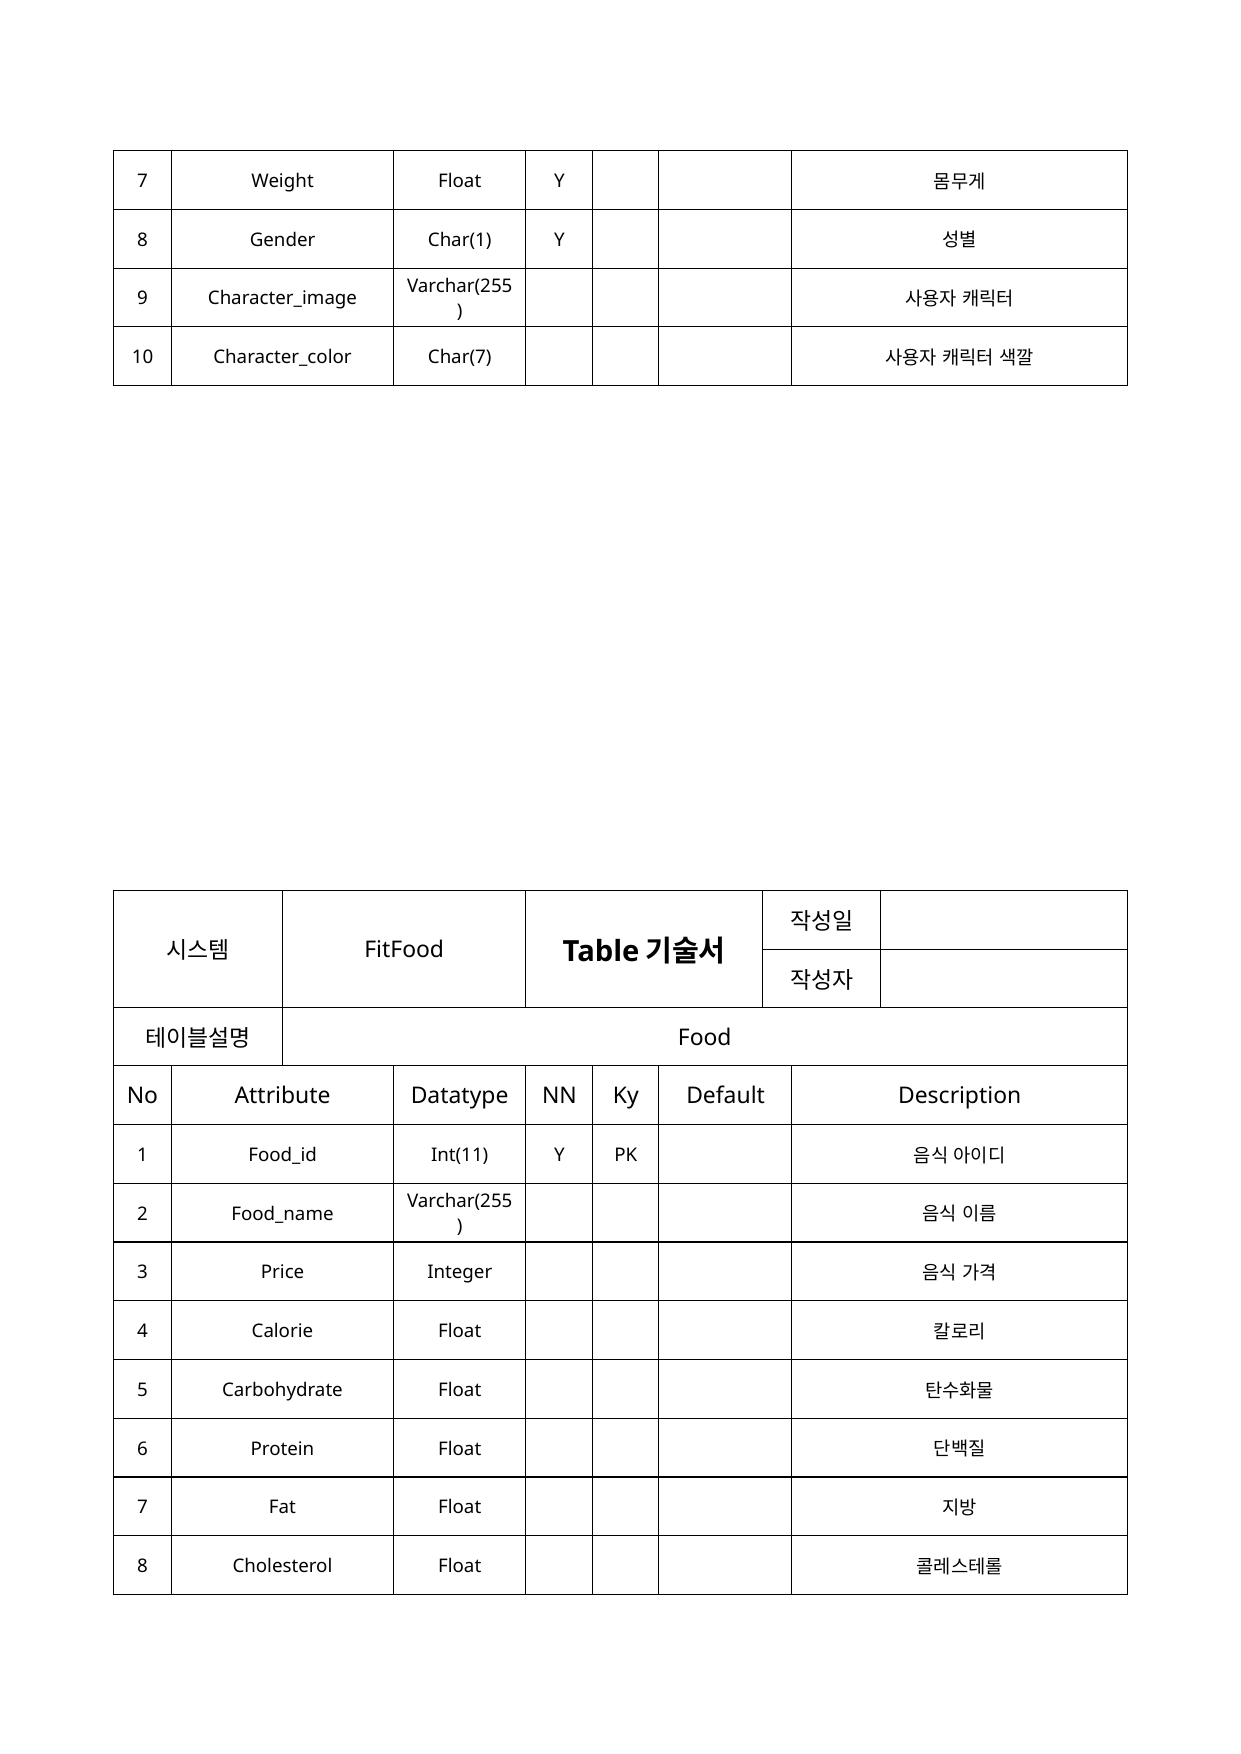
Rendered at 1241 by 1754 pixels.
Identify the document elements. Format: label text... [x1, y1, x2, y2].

table_cell 7 [114, 151, 171, 209]
table_cell 성별 [792, 210, 1127, 267]
table_cell Float [394, 1360, 525, 1418]
table_cell Varchar(255) [394, 269, 525, 326]
table_cell Food_name [172, 1184, 393, 1241]
table_cell [593, 1478, 658, 1535]
table_cell 10 [114, 327, 171, 385]
table_cell Cholesterol [172, 1536, 393, 1594]
table_cell Float [394, 1419, 525, 1476]
table_cell Float [394, 1301, 525, 1359]
table_cell [593, 151, 658, 209]
table_cell Protein [172, 1419, 393, 1476]
table_cell [659, 1478, 791, 1535]
table_cell [593, 269, 658, 326]
table_header [881, 891, 1127, 948]
table_cell [526, 1301, 592, 1359]
table_cell 8 [114, 210, 171, 267]
table_cell 지방 [792, 1478, 1127, 1535]
table_header 시스템 [114, 891, 282, 1007]
table_cell [526, 1243, 592, 1300]
table_cell [659, 1125, 791, 1183]
table_cell [593, 1243, 658, 1300]
table_cell Food [283, 1008, 1127, 1065]
table_cell [593, 1536, 658, 1594]
table_cell [659, 327, 791, 385]
table_cell Fat [172, 1478, 393, 1535]
table_cell [526, 1419, 592, 1476]
table_cell [659, 151, 791, 209]
table_cell 9 [114, 269, 171, 326]
table_cell [593, 1360, 658, 1418]
table_cell [526, 1478, 592, 1535]
table_header FitFood [283, 891, 525, 1007]
table_cell Food_id [172, 1125, 393, 1183]
table_cell [593, 1419, 658, 1476]
table_cell Weight [172, 151, 393, 209]
table_cell PK [593, 1125, 658, 1183]
table_cell 단백질 [792, 1419, 1127, 1476]
table_cell 음식 가격 [792, 1243, 1127, 1300]
table_cell Float [394, 1536, 525, 1594]
table_cell [526, 269, 592, 326]
table_cell Float [394, 151, 525, 209]
table_cell 7 [114, 1478, 171, 1535]
table_cell 1 [114, 1125, 171, 1183]
table_cell Default [659, 1066, 791, 1124]
table_cell 8 [114, 1536, 171, 1594]
table_cell NN [526, 1066, 592, 1124]
table_cell [593, 327, 658, 385]
table_cell 사용자 캐릭터 [792, 269, 1127, 326]
table_cell [659, 210, 791, 267]
table_cell 4 [114, 1301, 171, 1359]
table_cell [526, 1184, 592, 1241]
table_cell [593, 210, 658, 267]
table_cell Datatype [394, 1066, 525, 1124]
table_cell 3 [114, 1243, 171, 1300]
table_cell Integer [394, 1243, 525, 1300]
table_cell Description [792, 1066, 1127, 1124]
table_cell [881, 950, 1127, 1007]
table_cell 음식 아이디 [792, 1125, 1127, 1183]
table_cell 음식 이름 [792, 1184, 1127, 1241]
table_header 작성일 [763, 891, 880, 948]
table_cell No [114, 1066, 171, 1124]
table_cell [659, 1536, 791, 1594]
table_cell 작성자 [763, 950, 880, 1007]
table_cell 사용자 캐릭터 색깔 [792, 327, 1127, 385]
table_cell [659, 1360, 791, 1418]
table_cell [659, 1301, 791, 1359]
table_cell Float [394, 1478, 525, 1535]
table_cell Character_image [172, 269, 393, 326]
table_cell [593, 1301, 658, 1359]
table_cell Int(11) [394, 1125, 525, 1183]
table_cell [526, 327, 592, 385]
table_cell Carbohydrate [172, 1360, 393, 1418]
table_cell Char(1) [394, 210, 525, 267]
table_cell Character_color [172, 327, 393, 385]
table_cell [659, 1184, 791, 1241]
table_cell Gender [172, 210, 393, 267]
table_cell Y [526, 151, 592, 209]
table_cell Varchar(255) [394, 1184, 525, 1241]
table_cell [593, 1184, 658, 1241]
table_cell 몸무게 [792, 151, 1127, 209]
table_cell 칼로리 [792, 1301, 1127, 1359]
table_cell [659, 1419, 791, 1476]
table_cell 탄수화물 [792, 1360, 1127, 1418]
table_cell 콜레스테롤 [792, 1536, 1127, 1594]
table_cell Attribute [172, 1066, 393, 1124]
table_cell [526, 1536, 592, 1594]
table_cell Price [172, 1243, 393, 1300]
table_cell 2 [114, 1184, 171, 1241]
table_cell Y [526, 1125, 592, 1183]
table_cell Ky [593, 1066, 658, 1124]
table_cell Y [526, 210, 592, 267]
table_header Table기술서 [526, 891, 762, 1007]
table_cell Calorie [172, 1301, 393, 1359]
table_cell [526, 1360, 592, 1418]
table_cell [659, 1243, 791, 1300]
table_cell 6 [114, 1419, 171, 1476]
table_cell Char(7) [394, 327, 525, 385]
table_cell 테이블설명 [114, 1008, 282, 1065]
table_cell [659, 269, 791, 326]
table_cell 5 [114, 1360, 171, 1418]
